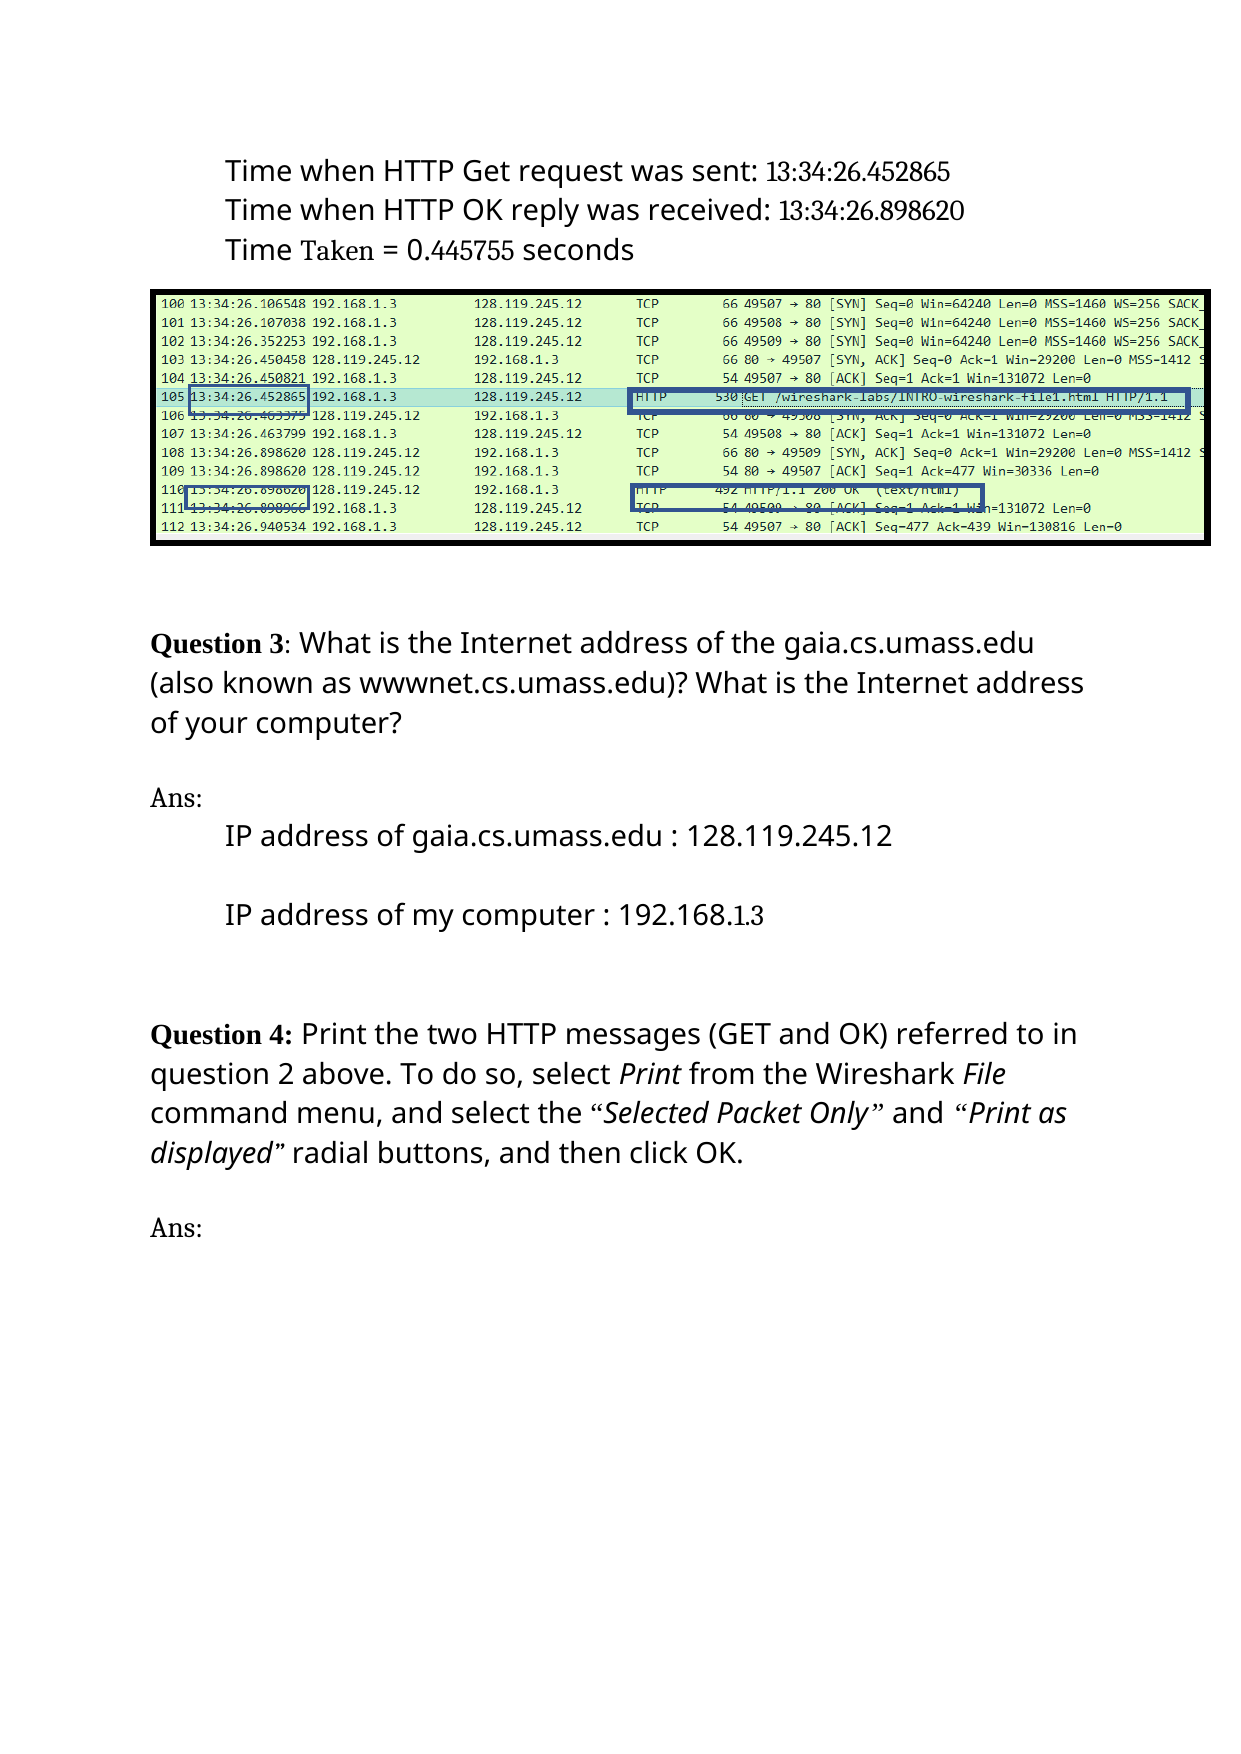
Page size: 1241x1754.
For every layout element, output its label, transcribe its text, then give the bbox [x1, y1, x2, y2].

text IP address of my computer : 192.168.1.3 [150, 894, 1090, 934]
text Ans: [150, 1212, 1090, 1245]
picture [156, 295, 1204, 540]
text IP address of gaia.cs.umass.edu : 128.119.245.12 [150, 815, 1090, 854]
text Question 3: What is the Internet address of the gaia.cs.umass.edu (also known as wwwnet.cs.umass.edu)? What is the Internet address of your computer? [150, 622, 1090, 742]
text Time when HTTP OK reply was received: 13:34:26.898620 [150, 190, 1090, 229]
text Time Taken = 0.445755 seconds [150, 229, 1090, 269]
text Ans: [150, 781, 1090, 815]
text Time when HTTP Get request was sent: 13:34:26.452865 [150, 150, 1090, 190]
text Question 4: Print the two HTTP messages (GET and OK) referred to in question 2 above. To do so, select Print from the Wireshark File command menu, and select the “Selected Packet Only” and “Print as displayed” radial buttons, and then click OK. [150, 1013, 1090, 1172]
